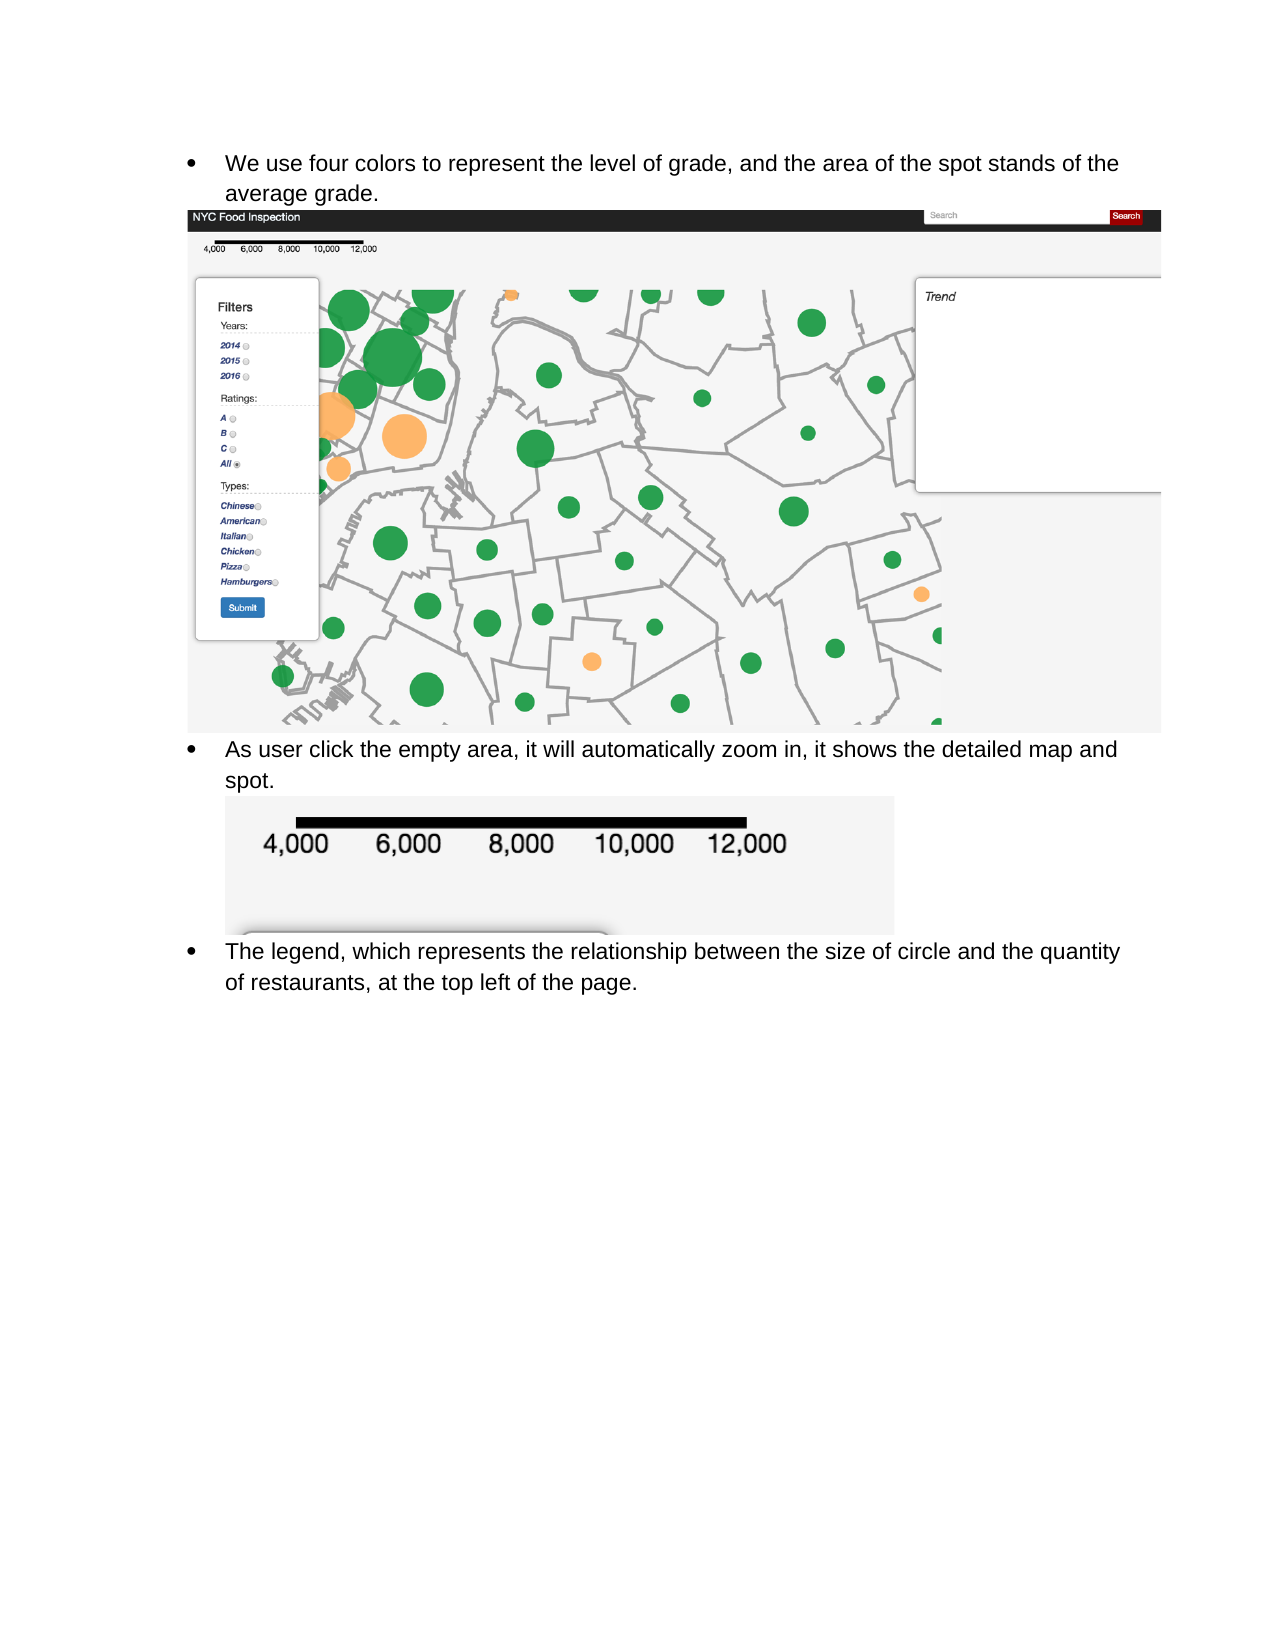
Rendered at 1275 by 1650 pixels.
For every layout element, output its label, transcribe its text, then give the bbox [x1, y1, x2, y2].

picture [187, 210, 1162, 733]
list As user click the empty area, it will automatically zoom in, it shows the detailed map and spot. [187, 736, 1125, 793]
list We use four colors to represent the level of grade, and the area of the spot stands of the average grade. [187, 150, 1125, 207]
picture [225, 796, 895, 935]
list The legend, which represents the relationship between the size of circle and the quantity of restaurants, at the top left of the page. [187, 938, 1125, 995]
